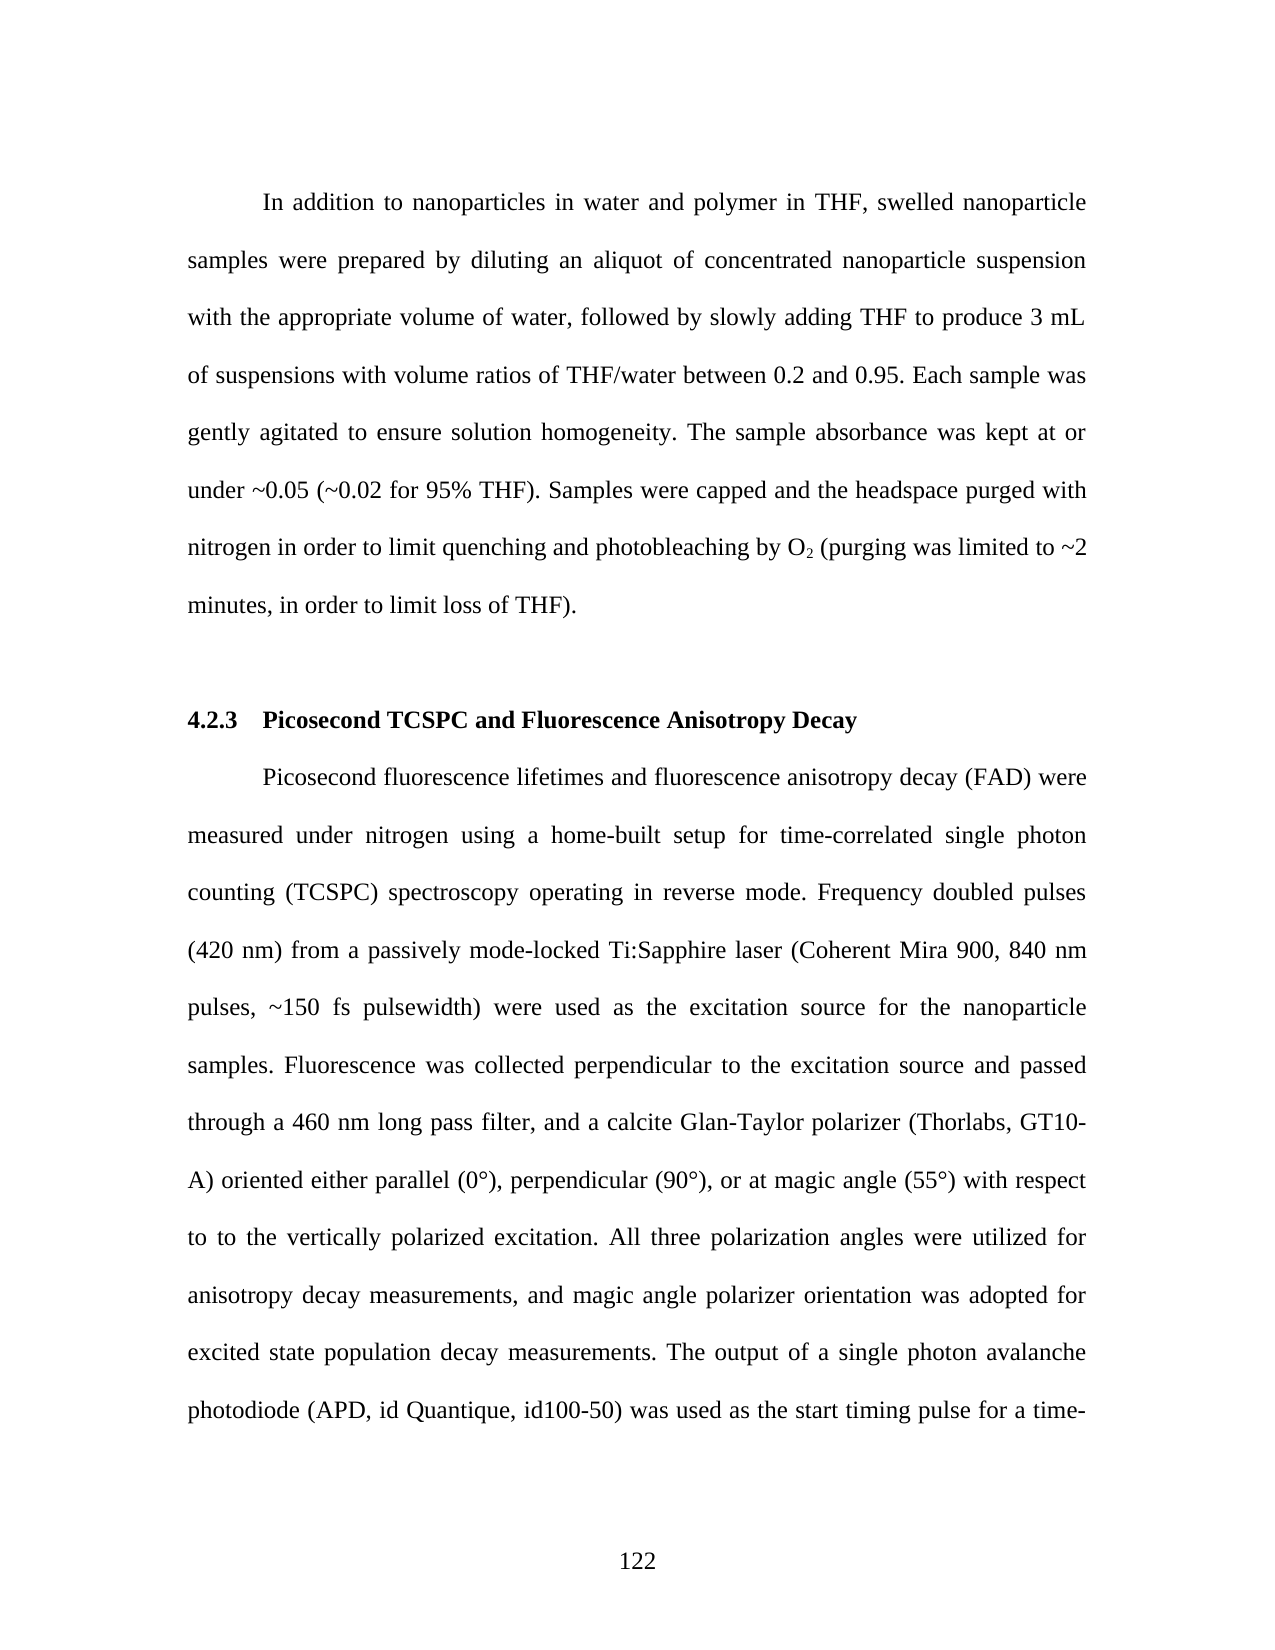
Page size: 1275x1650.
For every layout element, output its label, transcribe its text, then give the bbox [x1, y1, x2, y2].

text 4.2.3 Picosecond TCSPC and Fluorescence Anisotropy Decay [187, 705, 1087, 734]
text In addition to nanoparticles in water and polymer in THF, swelled nanoparticle samples were prepared by diluting an aliquot of concentrated nanoparticle suspension with the appropriate volume of water, followed by slowly adding THF to produce 3 mL of suspensions with volume ratios of THF/water between 0.2 and 0.95. Each sample was gently agitated to ensure solution homogeneity. The sample absorbance was kept at or under ~0.05 (~0.02 for 95% THF). Samples were capped and the headspace purged with nitrogen in order to limit quenching and photobleaching by O2 (purging was limited to ~2 minutes, in order to limit loss of THF). [187, 187, 1087, 619]
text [187, 762, 1087, 1424]
